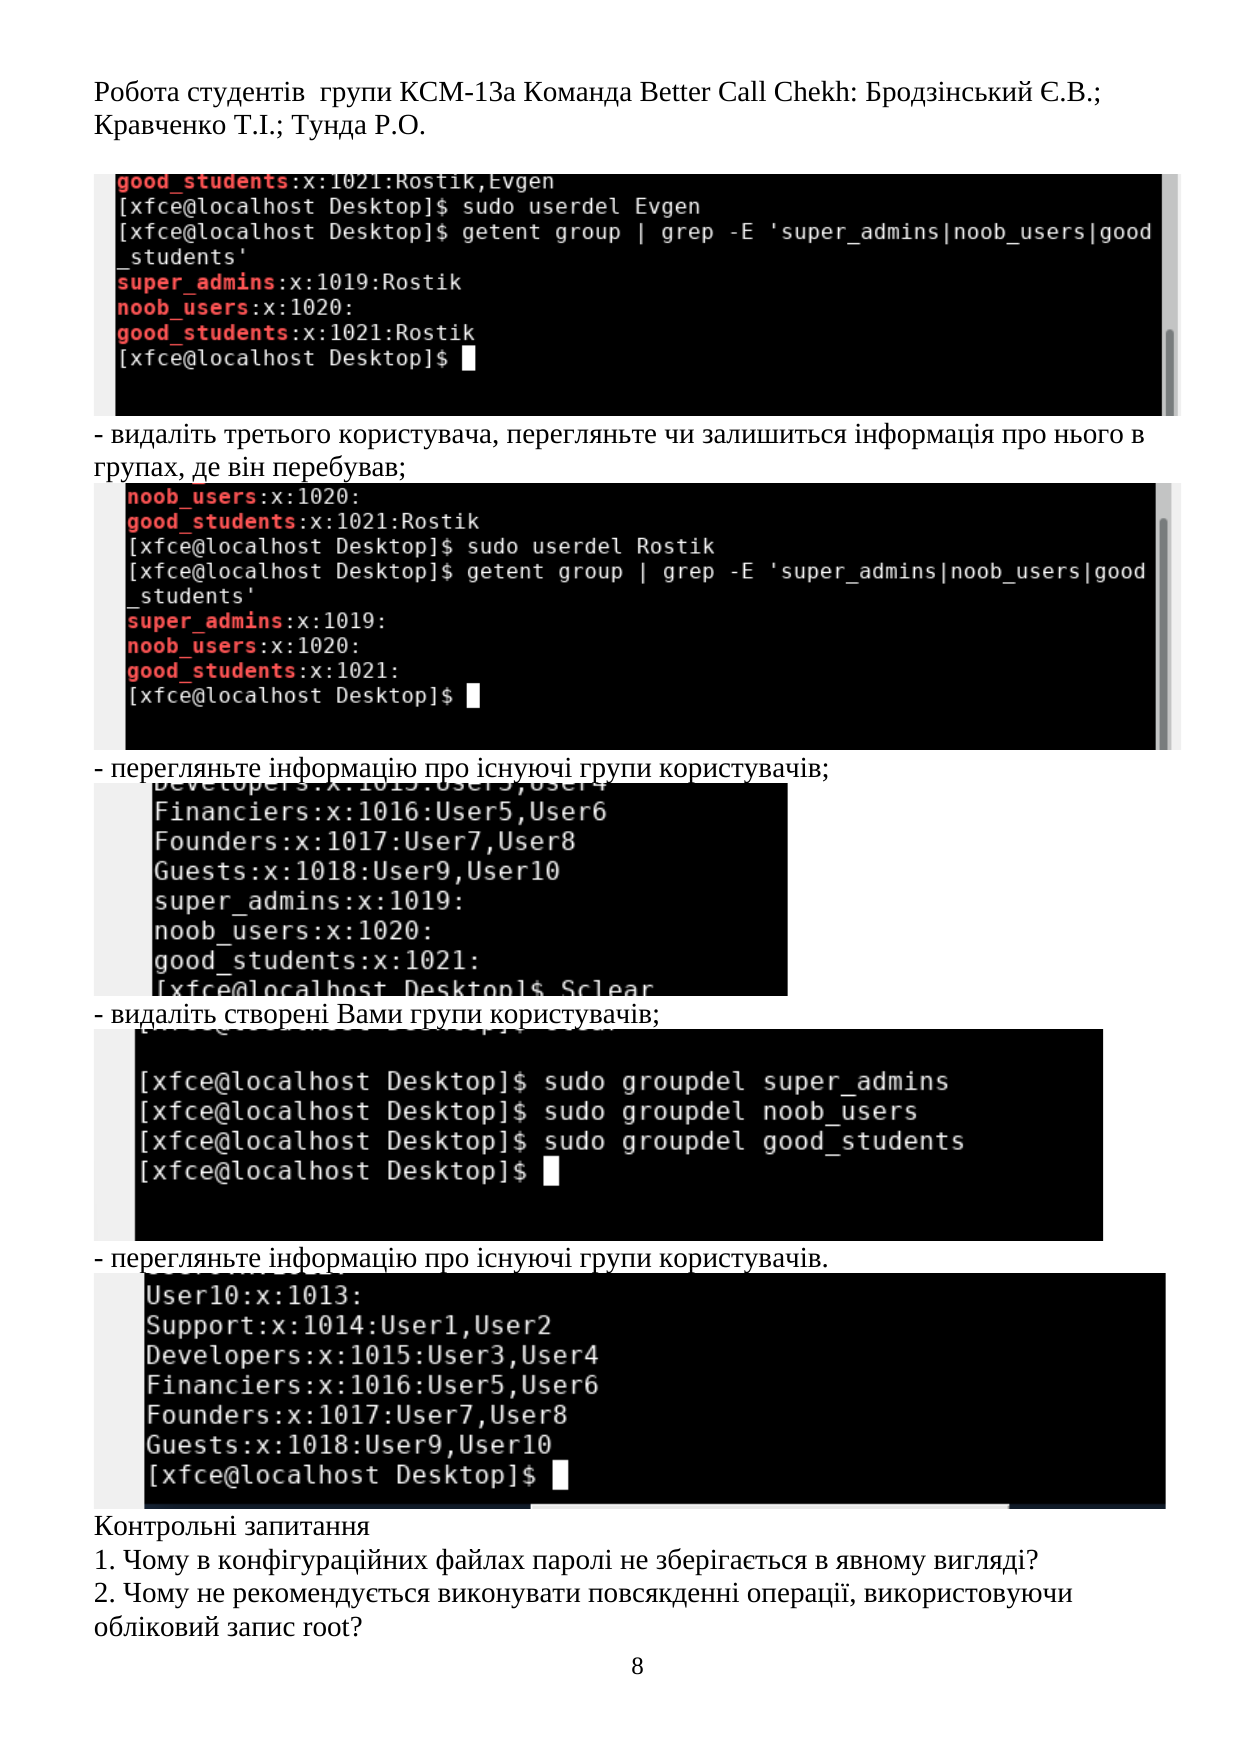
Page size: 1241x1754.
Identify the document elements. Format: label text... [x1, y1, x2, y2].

picture [93, 1029, 1104, 1241]
text - перегляньте інформацію про існуючі групи користувачів. [94, 1240, 1181, 1274]
text - перегляньте інформацію про існуючі групи користувачів; [94, 750, 1181, 783]
text 2. Чому не рекомендується виконувати повсякденні операції, використовуючи обліковий запис root? [94, 1575, 1181, 1642]
text - видаліть створені Вами групи користувачів; [94, 996, 1181, 1029]
picture [93, 783, 788, 996]
picture [93, 1273, 1166, 1509]
picture [93, 483, 1182, 750]
text - видаліть третього користувача, перегляньте чи залишиться інформація про нього в групах, де він перебував; [94, 416, 1181, 483]
picture [93, 174, 1182, 416]
text Контрольні запитання [94, 1508, 1181, 1542]
text 1. Чому в конфігураційних файлах паролі не зберігається в явному вигляді? [94, 1542, 1181, 1575]
